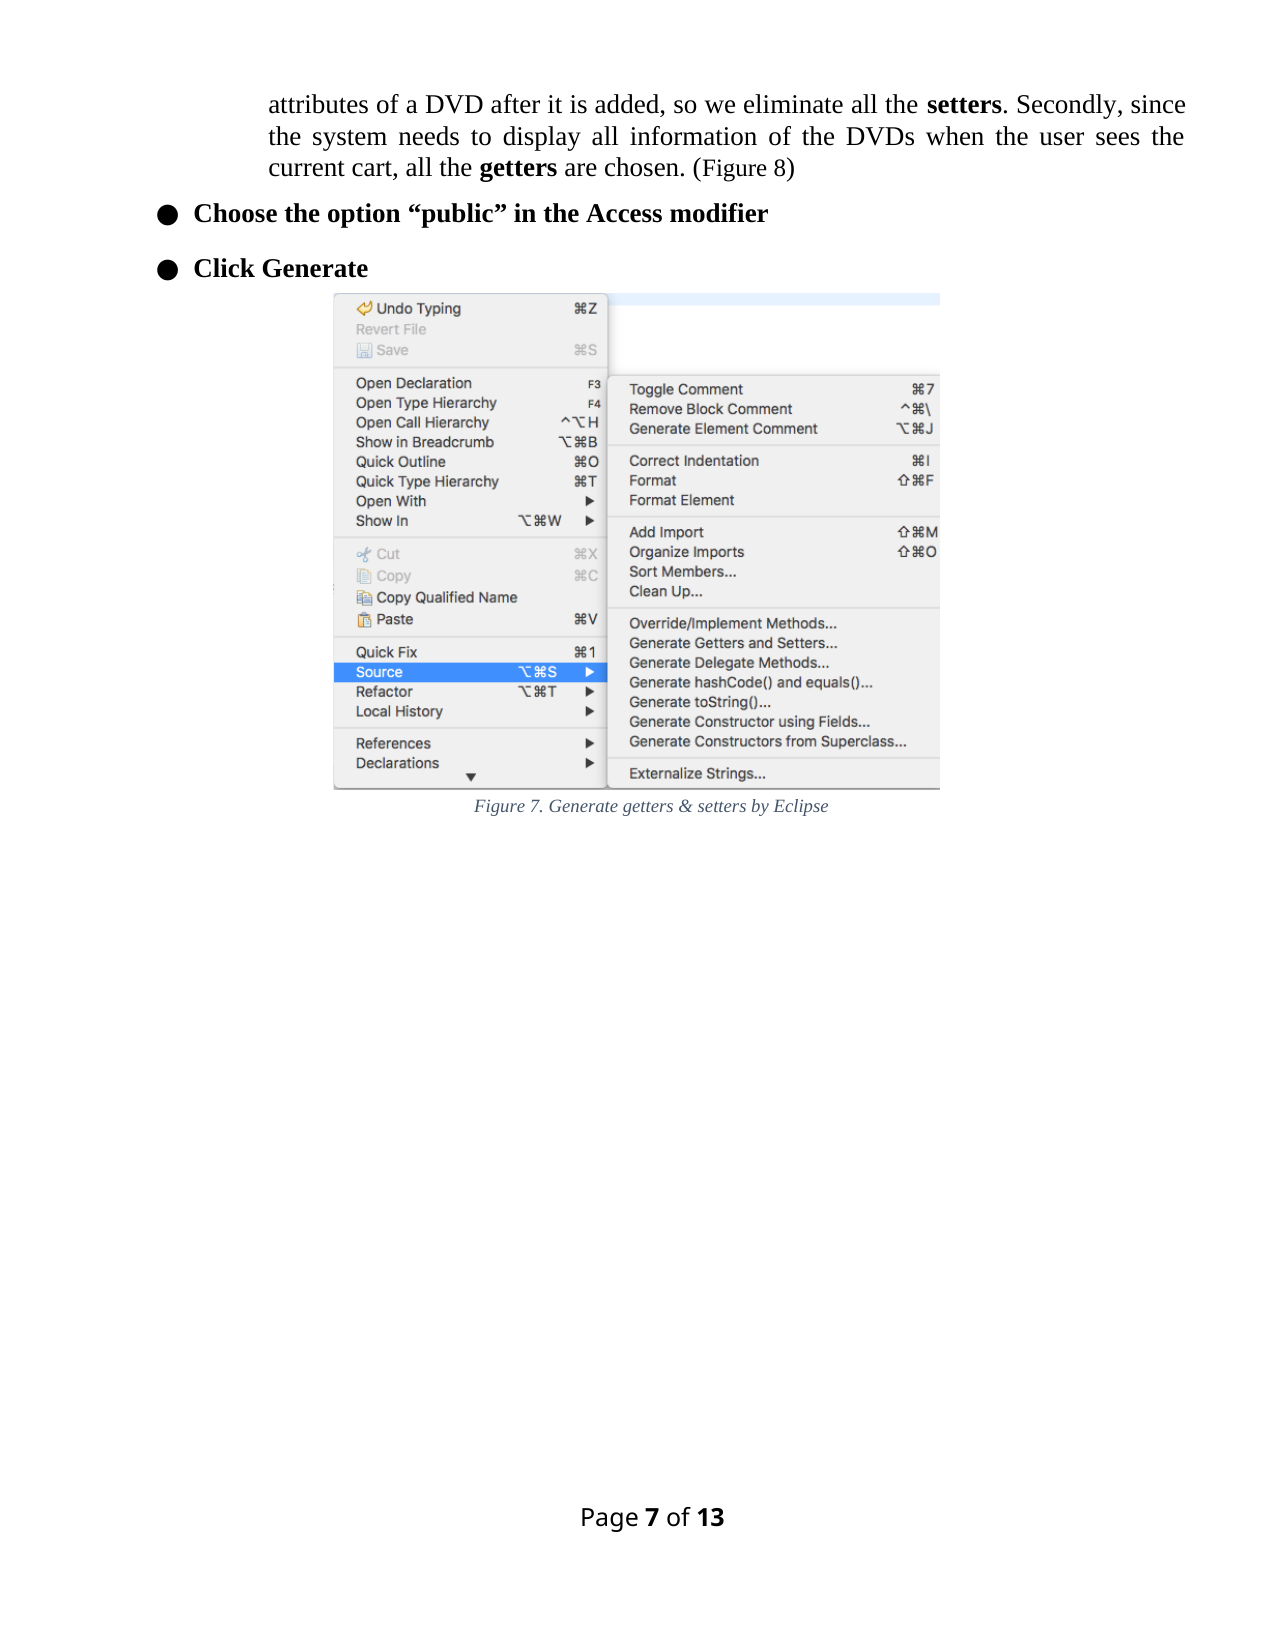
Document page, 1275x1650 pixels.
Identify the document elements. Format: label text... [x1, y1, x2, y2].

list Click Generate [156, 238, 1186, 293]
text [268, 89, 1186, 182]
list Choose the option “public” in the Access modifier [156, 182, 1186, 238]
picture [333, 293, 940, 790]
